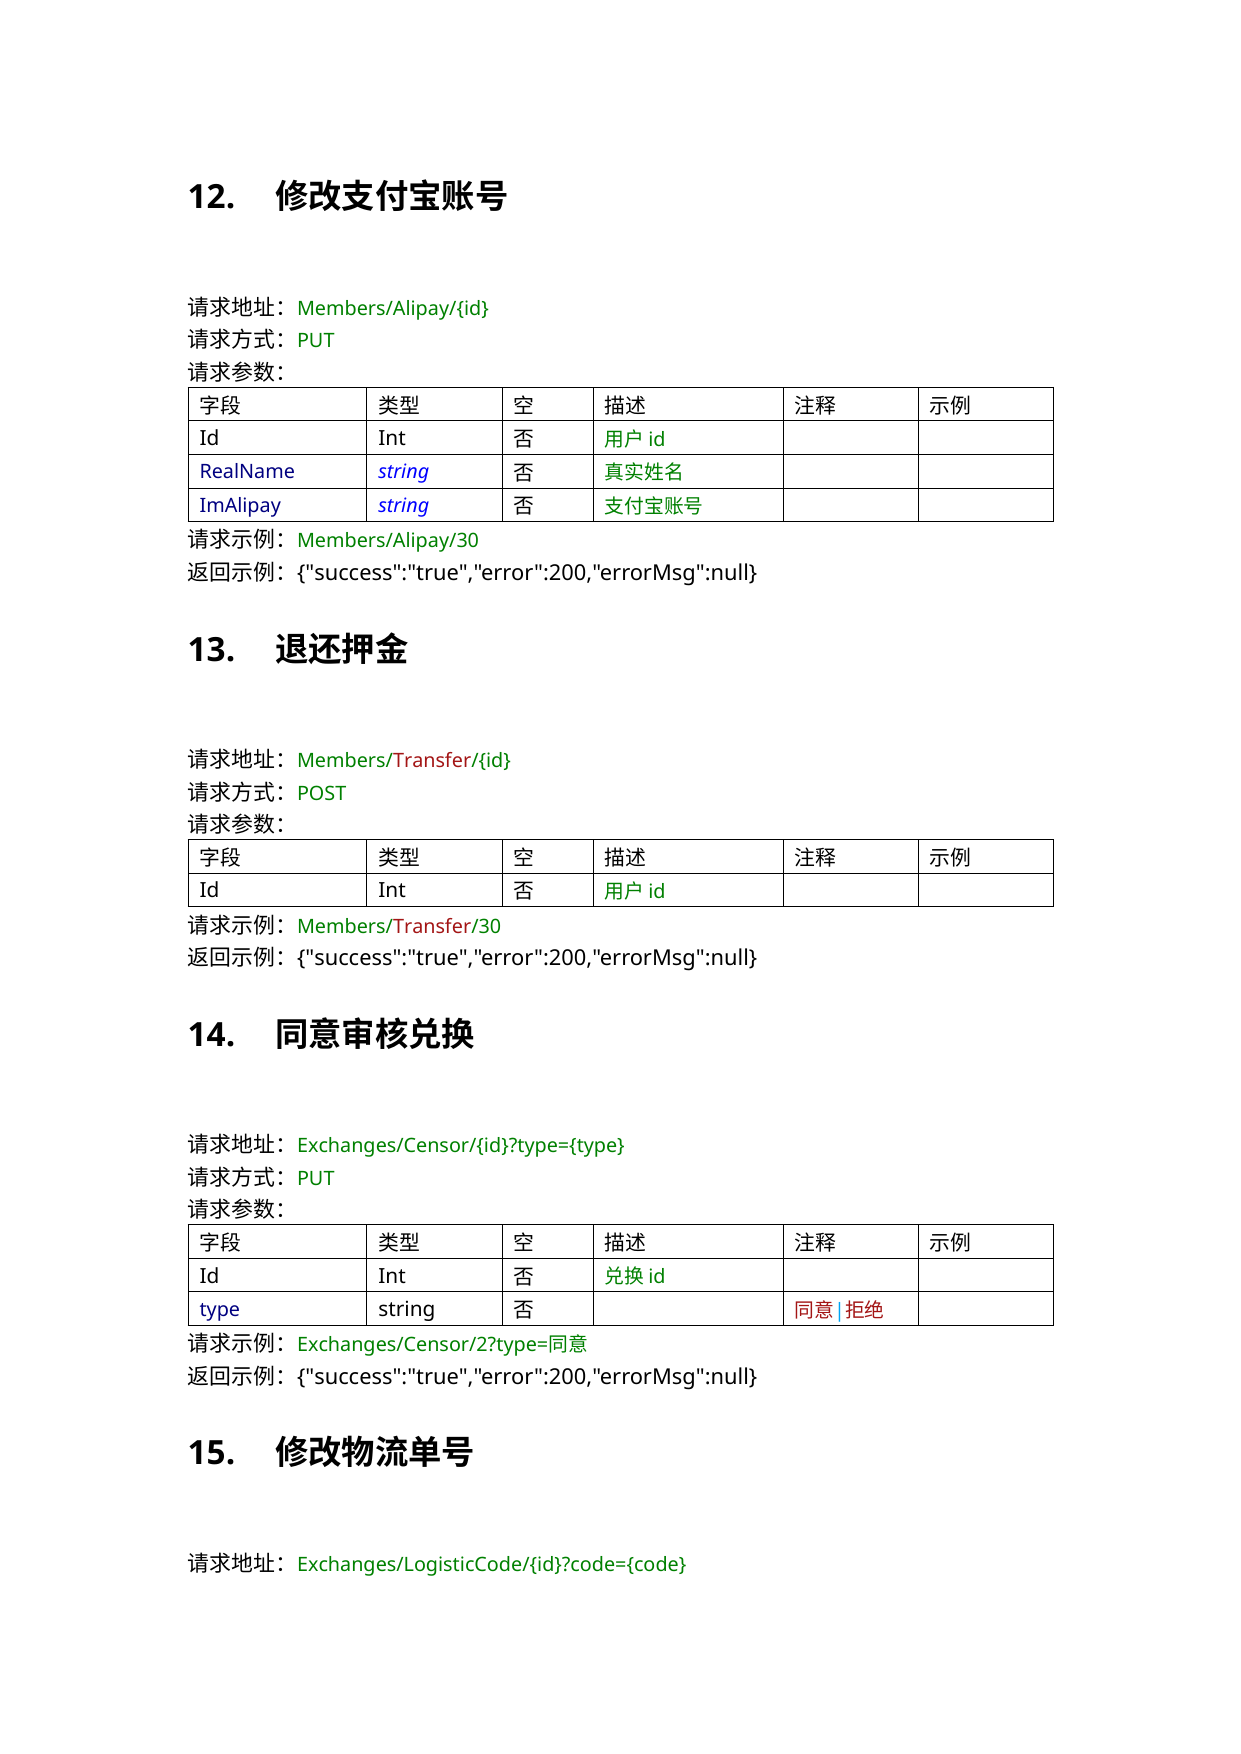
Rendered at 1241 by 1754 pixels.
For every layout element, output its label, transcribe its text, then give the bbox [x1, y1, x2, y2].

text 请求示例：Members/Alipay/30 [187, 522, 1053, 554]
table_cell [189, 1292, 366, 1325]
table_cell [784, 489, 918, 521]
text 返回示例：{"success":"true","error":200,"errorMsg":null} [187, 554, 1053, 587]
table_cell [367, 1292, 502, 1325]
text 请求参数： [187, 807, 1053, 839]
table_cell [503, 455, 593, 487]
subtitle 退还押金 [187, 614, 1053, 679]
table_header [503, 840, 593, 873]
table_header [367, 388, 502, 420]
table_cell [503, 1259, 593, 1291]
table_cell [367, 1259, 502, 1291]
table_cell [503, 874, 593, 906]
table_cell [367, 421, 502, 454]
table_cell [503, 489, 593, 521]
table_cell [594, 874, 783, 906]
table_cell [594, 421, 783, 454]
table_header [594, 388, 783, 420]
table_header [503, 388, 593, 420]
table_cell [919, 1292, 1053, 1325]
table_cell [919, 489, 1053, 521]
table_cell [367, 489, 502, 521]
text 请求示例：Members/Transfer/30 [187, 907, 1053, 940]
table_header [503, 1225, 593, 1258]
text 请求方式：POST [187, 774, 1053, 807]
text 请求地址：Exchanges/LogisticCode/{id}?code={code} [187, 1545, 1053, 1578]
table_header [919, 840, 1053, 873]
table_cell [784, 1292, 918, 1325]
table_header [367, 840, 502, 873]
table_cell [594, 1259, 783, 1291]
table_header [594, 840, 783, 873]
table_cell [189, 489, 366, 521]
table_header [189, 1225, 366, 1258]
text 请求地址：Exchanges/Censor/{id}?type={type} [187, 1127, 1053, 1159]
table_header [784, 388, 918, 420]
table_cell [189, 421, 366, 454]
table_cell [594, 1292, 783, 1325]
text 返回示例：{"success":"true","error":200,"errorMsg":null} [187, 940, 1053, 972]
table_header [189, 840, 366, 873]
text 请求方式：PUT [187, 1159, 1053, 1192]
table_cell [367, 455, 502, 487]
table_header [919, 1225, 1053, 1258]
text 请求地址：Members/Transfer/{id} [187, 742, 1053, 774]
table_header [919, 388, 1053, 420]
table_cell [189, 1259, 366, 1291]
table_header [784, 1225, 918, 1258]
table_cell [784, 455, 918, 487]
text 请求示例：Exchanges/Censor/2?type=同意 [187, 1326, 1053, 1358]
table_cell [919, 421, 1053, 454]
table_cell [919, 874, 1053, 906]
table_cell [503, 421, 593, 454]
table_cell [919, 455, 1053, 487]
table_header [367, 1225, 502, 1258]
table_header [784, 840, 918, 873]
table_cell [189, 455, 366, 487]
text 请求方式：PUT [187, 322, 1053, 354]
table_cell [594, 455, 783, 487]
text 请求地址：Members/Alipay/{id} [187, 289, 1053, 322]
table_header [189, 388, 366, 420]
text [187, 1358, 1053, 1391]
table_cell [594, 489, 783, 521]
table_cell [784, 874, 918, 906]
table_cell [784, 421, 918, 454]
text 请求参数： [187, 1192, 1053, 1224]
subtitle 修改物流单号 [187, 1418, 1053, 1483]
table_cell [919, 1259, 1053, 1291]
subtitle 修改支付宝账号 [187, 162, 1053, 227]
subtitle 同意审核兑换 [187, 999, 1053, 1064]
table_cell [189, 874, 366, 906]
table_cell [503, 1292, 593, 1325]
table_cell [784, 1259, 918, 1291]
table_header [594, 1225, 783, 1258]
text 请求参数： [187, 354, 1053, 387]
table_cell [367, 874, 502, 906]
